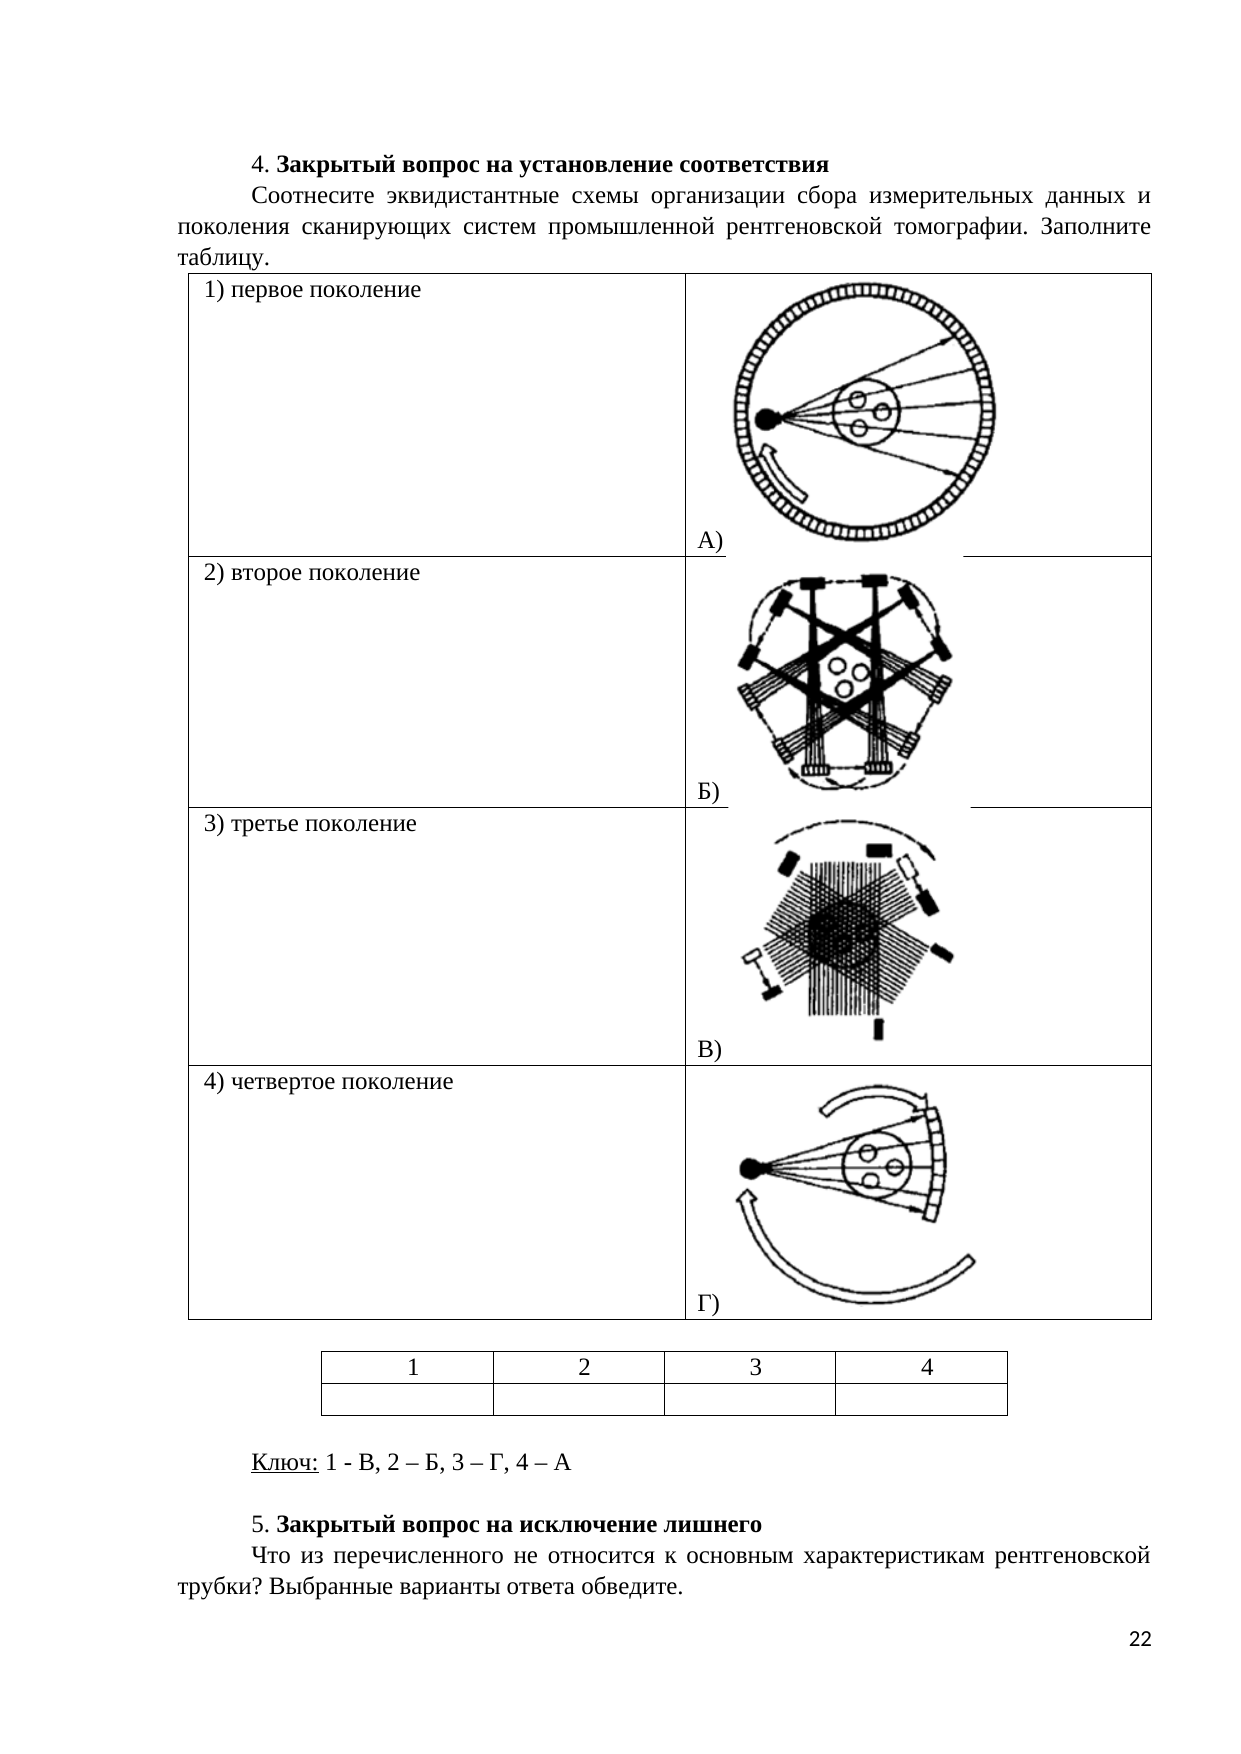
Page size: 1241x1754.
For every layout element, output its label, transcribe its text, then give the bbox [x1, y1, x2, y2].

table_cell [836, 1384, 1007, 1415]
picture [729, 274, 1000, 549]
text 5. Закрытый вопрос на исключение лишнего [177, 1509, 1152, 1538]
text 4. Закрытый вопрос на установление соответствия [177, 149, 1152, 178]
table_cell 2) второе поколение [189, 557, 685, 807]
table_header 3 [665, 1352, 835, 1383]
table_cell 3) третье поколение [189, 808, 685, 1065]
table_cell [494, 1384, 664, 1415]
table_header 1 [322, 1352, 493, 1383]
text Ключ: 1 - В, 2 – Б, 3 – Г, 4 – А [177, 1447, 1152, 1476]
picture [728, 807, 971, 1058]
table_header А) [686, 274, 1151, 556]
table_cell Б) [686, 557, 1151, 807]
table_cell В) [686, 808, 1151, 1065]
table_header 1) первое поколение [189, 274, 685, 556]
table_header 2 [494, 1352, 664, 1383]
table_cell [665, 1384, 835, 1415]
table_header 4 [836, 1352, 1007, 1383]
text Соотнесите эквидистантные схемы организации сбора измерительных данных и поколения сканирующих систем промышленной рентгеновской томографии. Заполните таблицу. [177, 180, 1152, 271]
picture [726, 556, 964, 800]
table_cell [322, 1384, 493, 1415]
table_cell Г) [686, 1066, 1151, 1319]
picture [726, 1066, 984, 1312]
table_cell 4) четвертое поколение [189, 1066, 685, 1319]
text Что из перечисленного не относится к основным характеристикам рентгеновской трубки? Выбранные варианты ответа обведите. [177, 1540, 1152, 1600]
